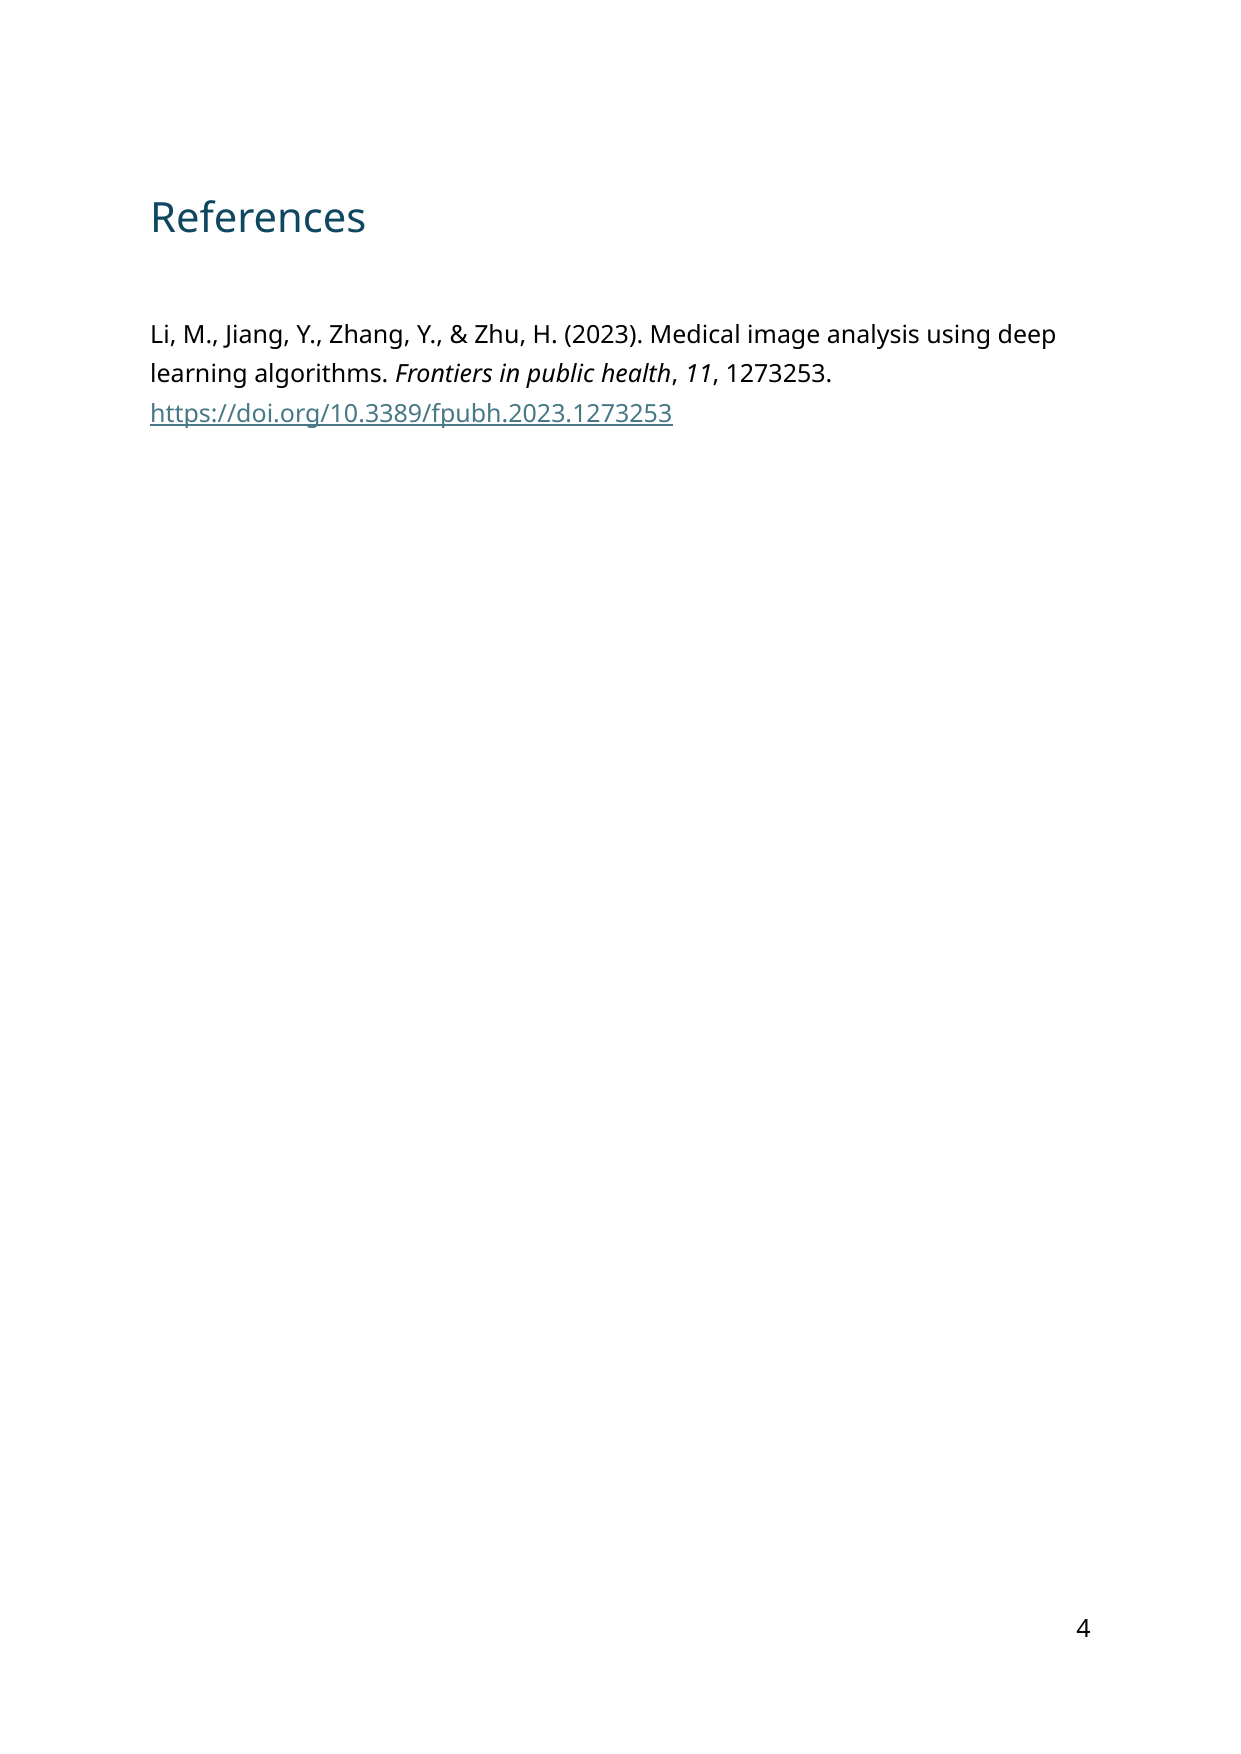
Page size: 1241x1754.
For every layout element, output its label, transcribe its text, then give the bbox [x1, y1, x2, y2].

text Li, M., Jiang, Y., Zhang, Y., & Zhu, H. (2023). Medical image analysis using deep learning algorithms. Frontiers in public health, 11, 1273253. https://doi.org/10.3389/fpubh.2023.1273253 [150, 317, 1090, 429]
subtitle References [150, 187, 1090, 244]
